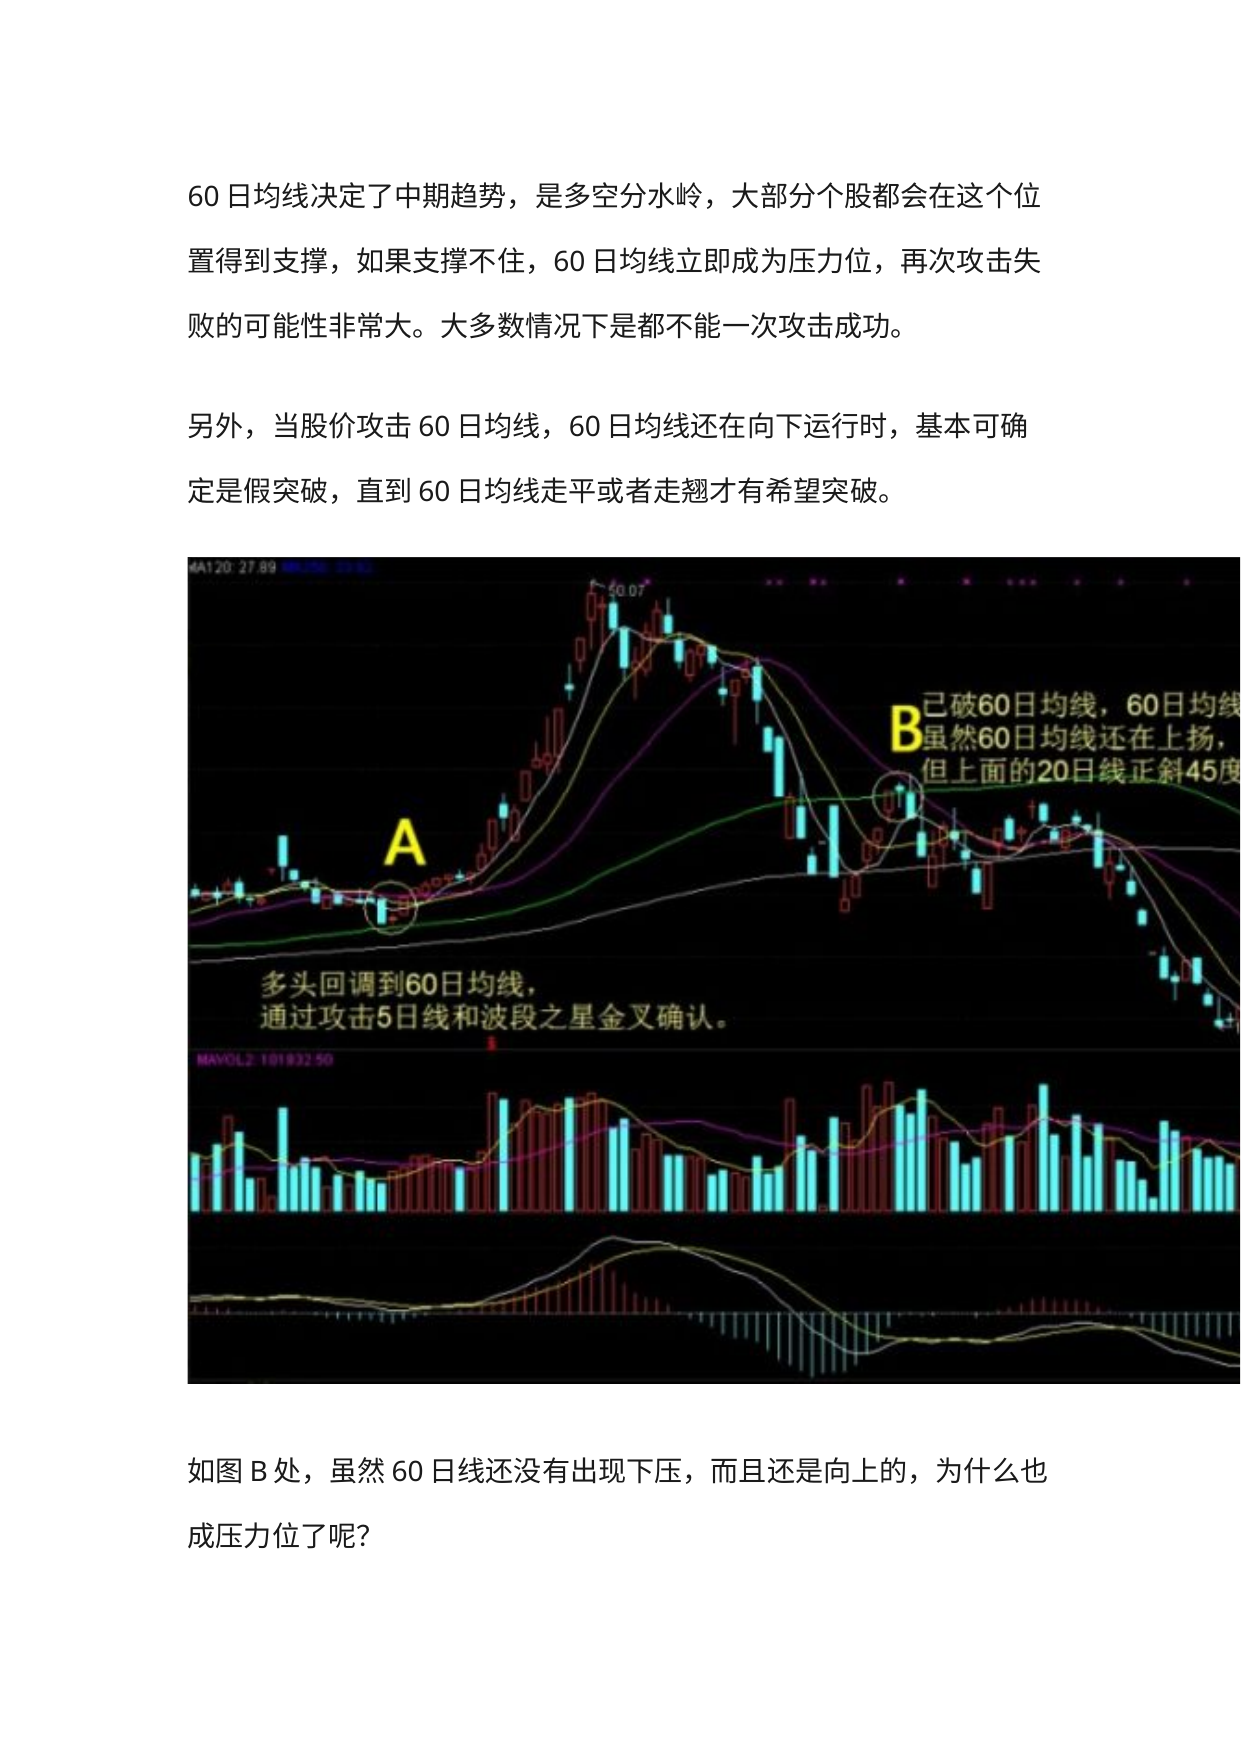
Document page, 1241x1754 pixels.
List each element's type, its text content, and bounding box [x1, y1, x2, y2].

picture [187, 557, 1241, 1384]
text 60日均线决定了中期趋势，是多空分水岭，大部分个股都会在这个位置得到支撑，如果支撑不住，60日均线立即成为压力位，再次攻击失败的可能性非常大。大多数情况下是都不能一次攻击成功。 [187, 162, 1053, 357]
text 另外，当股价攻击60日均线，60日均线还在向下运行时，基本可确定是假突破，直到60日均线走平或者走翘才有希望突破。 [187, 392, 1053, 522]
text 如图B处，虽然60日线还没有出现下压，而且还是向上的，为什么也成压力位了呢？ [187, 1437, 1053, 1567]
